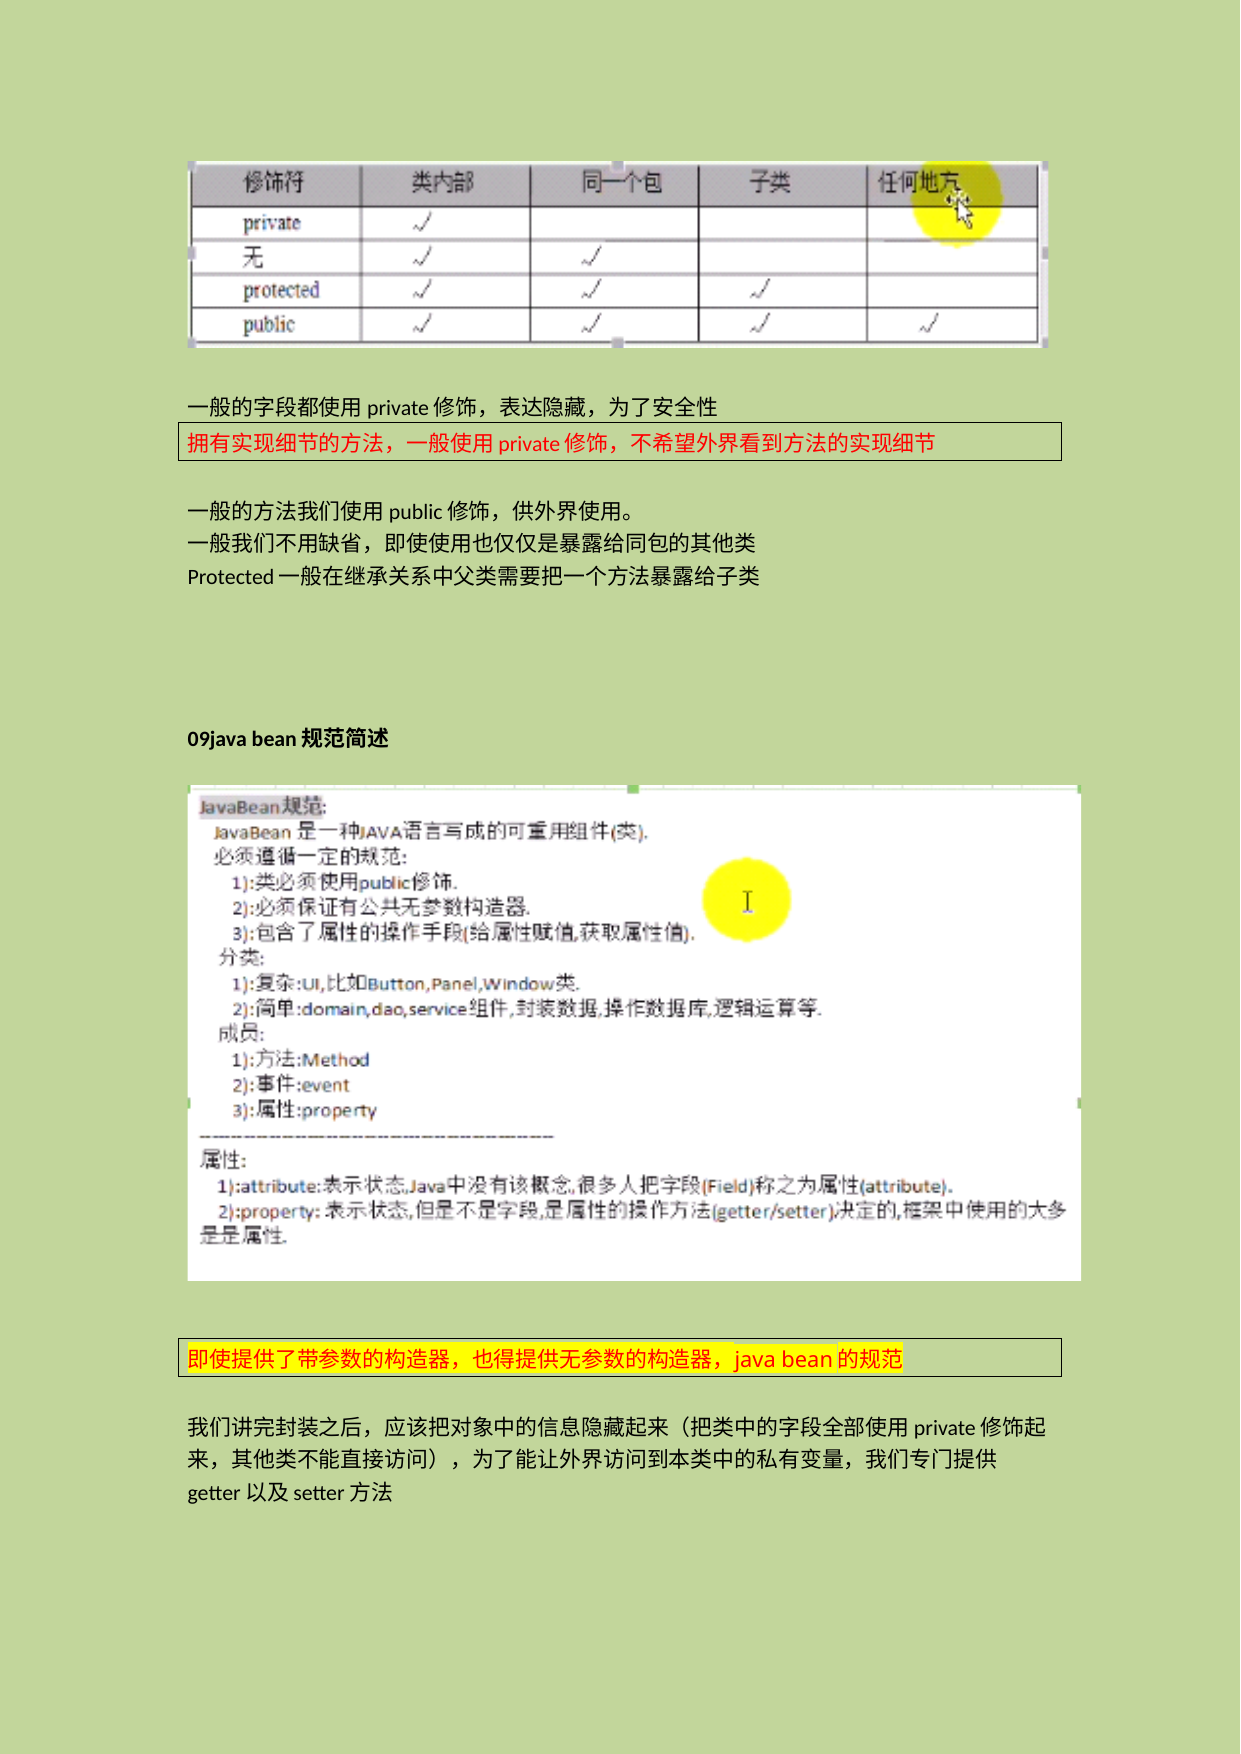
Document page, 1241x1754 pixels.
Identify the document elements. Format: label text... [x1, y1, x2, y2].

text 一般的字段都使用private修饰，表达隐藏，为了安全性 [187, 389, 1053, 422]
picture [187, 785, 1082, 1281]
text 拥有实现细节的方法，一般使用private修饰，不希望外界看到方法的实现细节 [179, 423, 1061, 460]
text 即使提供了带参数的构造器，也得提供无参数的构造器，java bean的规范 [179, 1339, 1061, 1376]
text Protected一般在继承关系中父类需要把一个方法暴露给子类 [187, 558, 1053, 591]
text 一般我们不用缺省，即使使用也仅仅是暴露给同包的其他类 [187, 526, 1053, 558]
text 我们讲完封装之后，应该把对象中的信息隐藏起来（把类中的字段全部使用private修饰起来，其他类不能直接访问），为了能让外界访问到本类中的私有变量，我们专门提供getter以及setter方法 [187, 1409, 1053, 1507]
text 一般的方法我们使用public修饰，供外界使用。 [187, 493, 1053, 526]
text 09java bean规范简述 [187, 721, 1053, 753]
picture [187, 161, 1049, 348]
